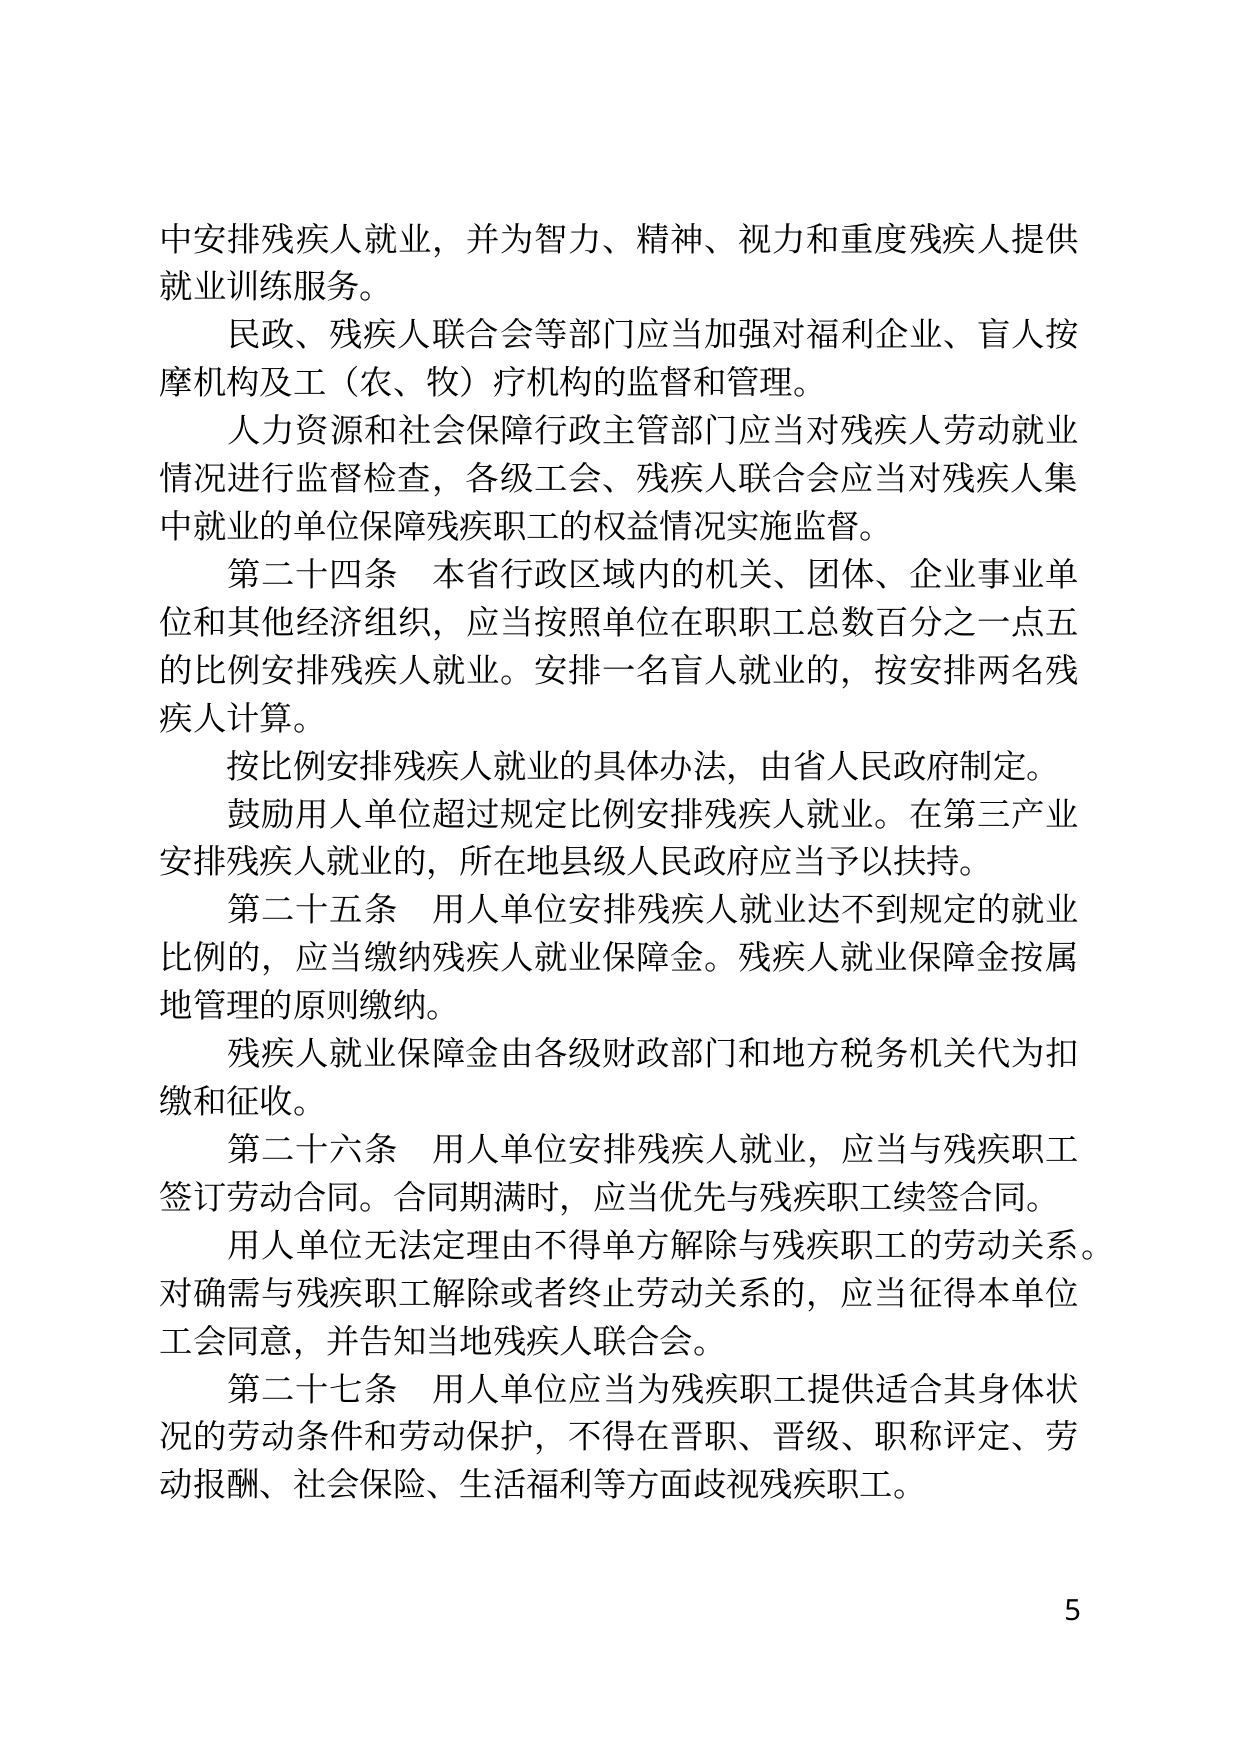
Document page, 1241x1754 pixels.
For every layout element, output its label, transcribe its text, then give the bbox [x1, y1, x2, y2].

text 民政、残疾人联合会等部门应当加强对福利企业、盲人按摩机构及工（农、牧）疗机构的监督和管理。 [159, 308, 1081, 404]
text 按比例安排残疾人就业的具体办法，由省人民政府制定。 [159, 740, 1081, 788]
text 残疾人就业保障金由各级财政部门和地方税务机关代为扣缴和征收。 [159, 1027, 1081, 1123]
text 第二十五条 用人单位安排残疾人就业达不到规定的就业比例的，应当缴纳残疾人就业保障金。残疾人就业保障金按属地管理的原则缴纳。 [159, 883, 1081, 1027]
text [159, 213, 1081, 308]
text 鼓励用人单位超过规定比例安排残疾人就业。在第三产业安排残疾人就业的，所在地县级人民政府应当予以扶持。 [159, 788, 1081, 883]
text 第二十四条 本省行政区域内的机关、团体、企业事业单位和其他经济组织，应当按照单位在职职工总数百分之一点五的比例安排残疾人就业。安排一名盲人就业的，按安排两名残疾人计算。 [159, 548, 1081, 740]
text 第二十七条 用人单位应当为残疾职工提供适合其身体状况的劳动条件和劳动保护，不得在晋职、晋级、职称评定、劳动报酬、社会保险、生活福利等方面歧视残疾职工。 [159, 1363, 1081, 1506]
text 人力资源和社会保障行政主管部门应当对残疾人劳动就业情况进行监督检查，各级工会、残疾人联合会应当对残疾人集中就业的单位保障残疾职工的权益情况实施监督。 [159, 404, 1081, 548]
text 第二十六条 用人单位安排残疾人就业，应当与残疾职工签订劳动合同。合同期满时，应当优先与残疾职工续签合同。 [159, 1123, 1081, 1219]
text 用人单位无法定理由不得单方解除与残疾职工的劳动关系。对确需与残疾职工解除或者终止劳动关系的，应当征得本单位工会同意，并告知当地残疾人联合会。 [159, 1219, 1081, 1363]
